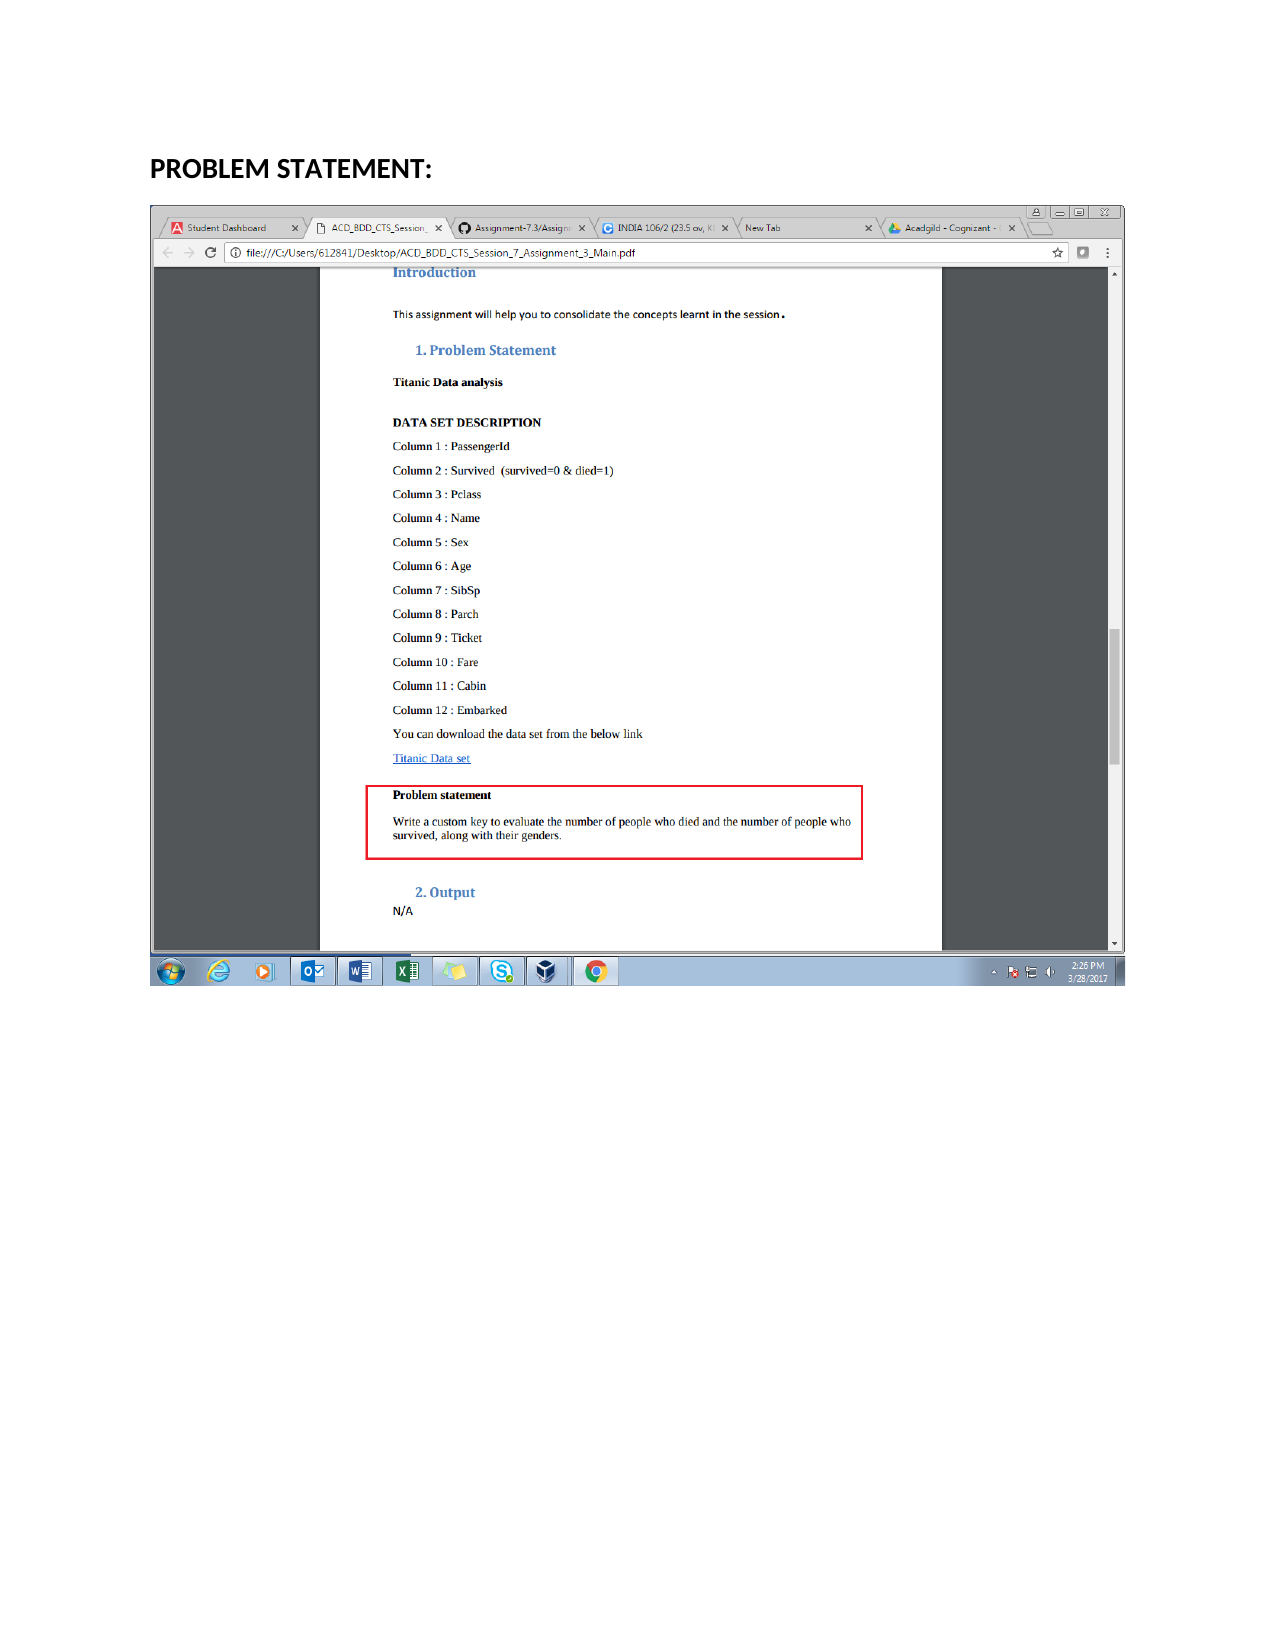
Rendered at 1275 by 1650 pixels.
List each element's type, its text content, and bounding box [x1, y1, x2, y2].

text PROBLEM STATEMENT: [150, 150, 1125, 186]
picture [150, 205, 1125, 986]
